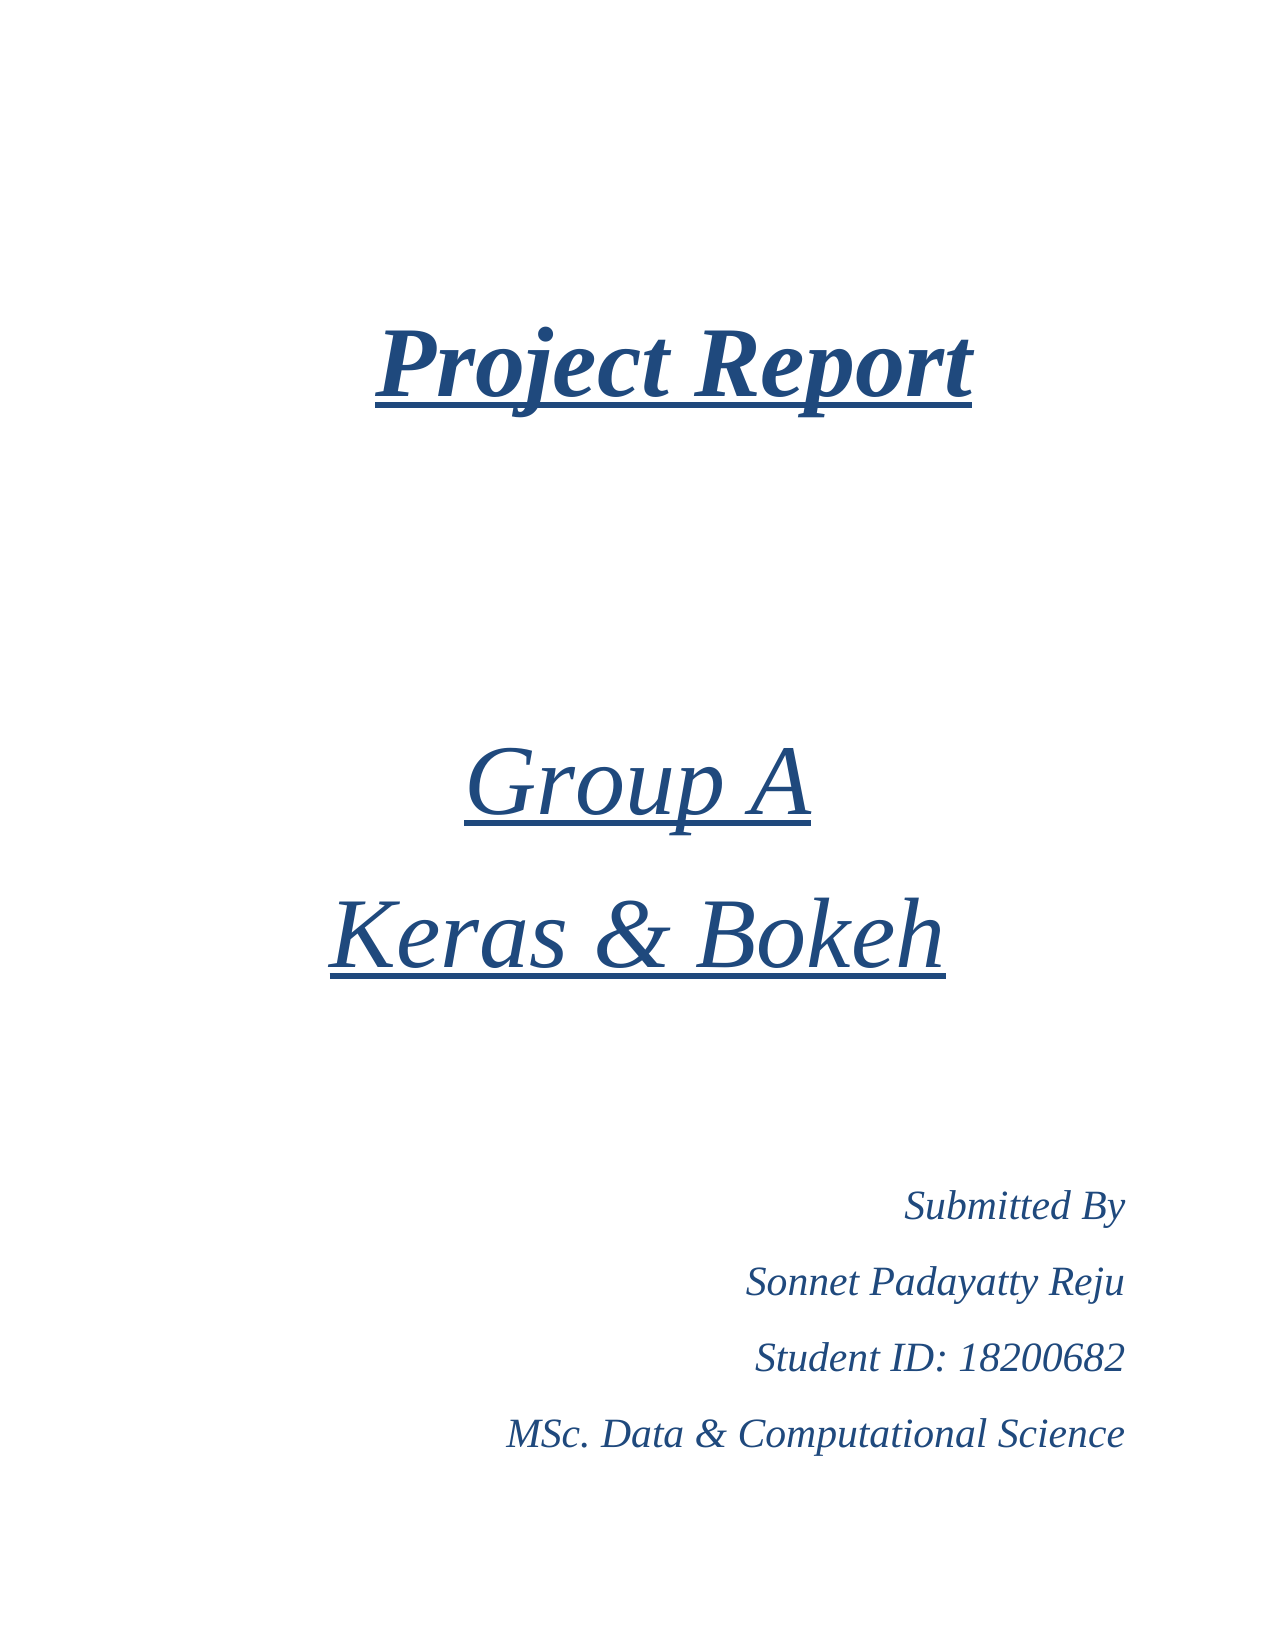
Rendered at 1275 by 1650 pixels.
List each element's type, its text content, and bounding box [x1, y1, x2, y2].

text MSc. Data & Computational Science [150, 1408, 1125, 1456]
text Student ID: 18200682 [150, 1332, 1125, 1380]
text Project Report [300, 303, 1125, 418]
text Submitted By [150, 1180, 1125, 1228]
text Sonnet Padayatty Reju [150, 1256, 1125, 1304]
text Keras & Bokeh [150, 874, 1125, 989]
text Group A [150, 721, 1125, 836]
